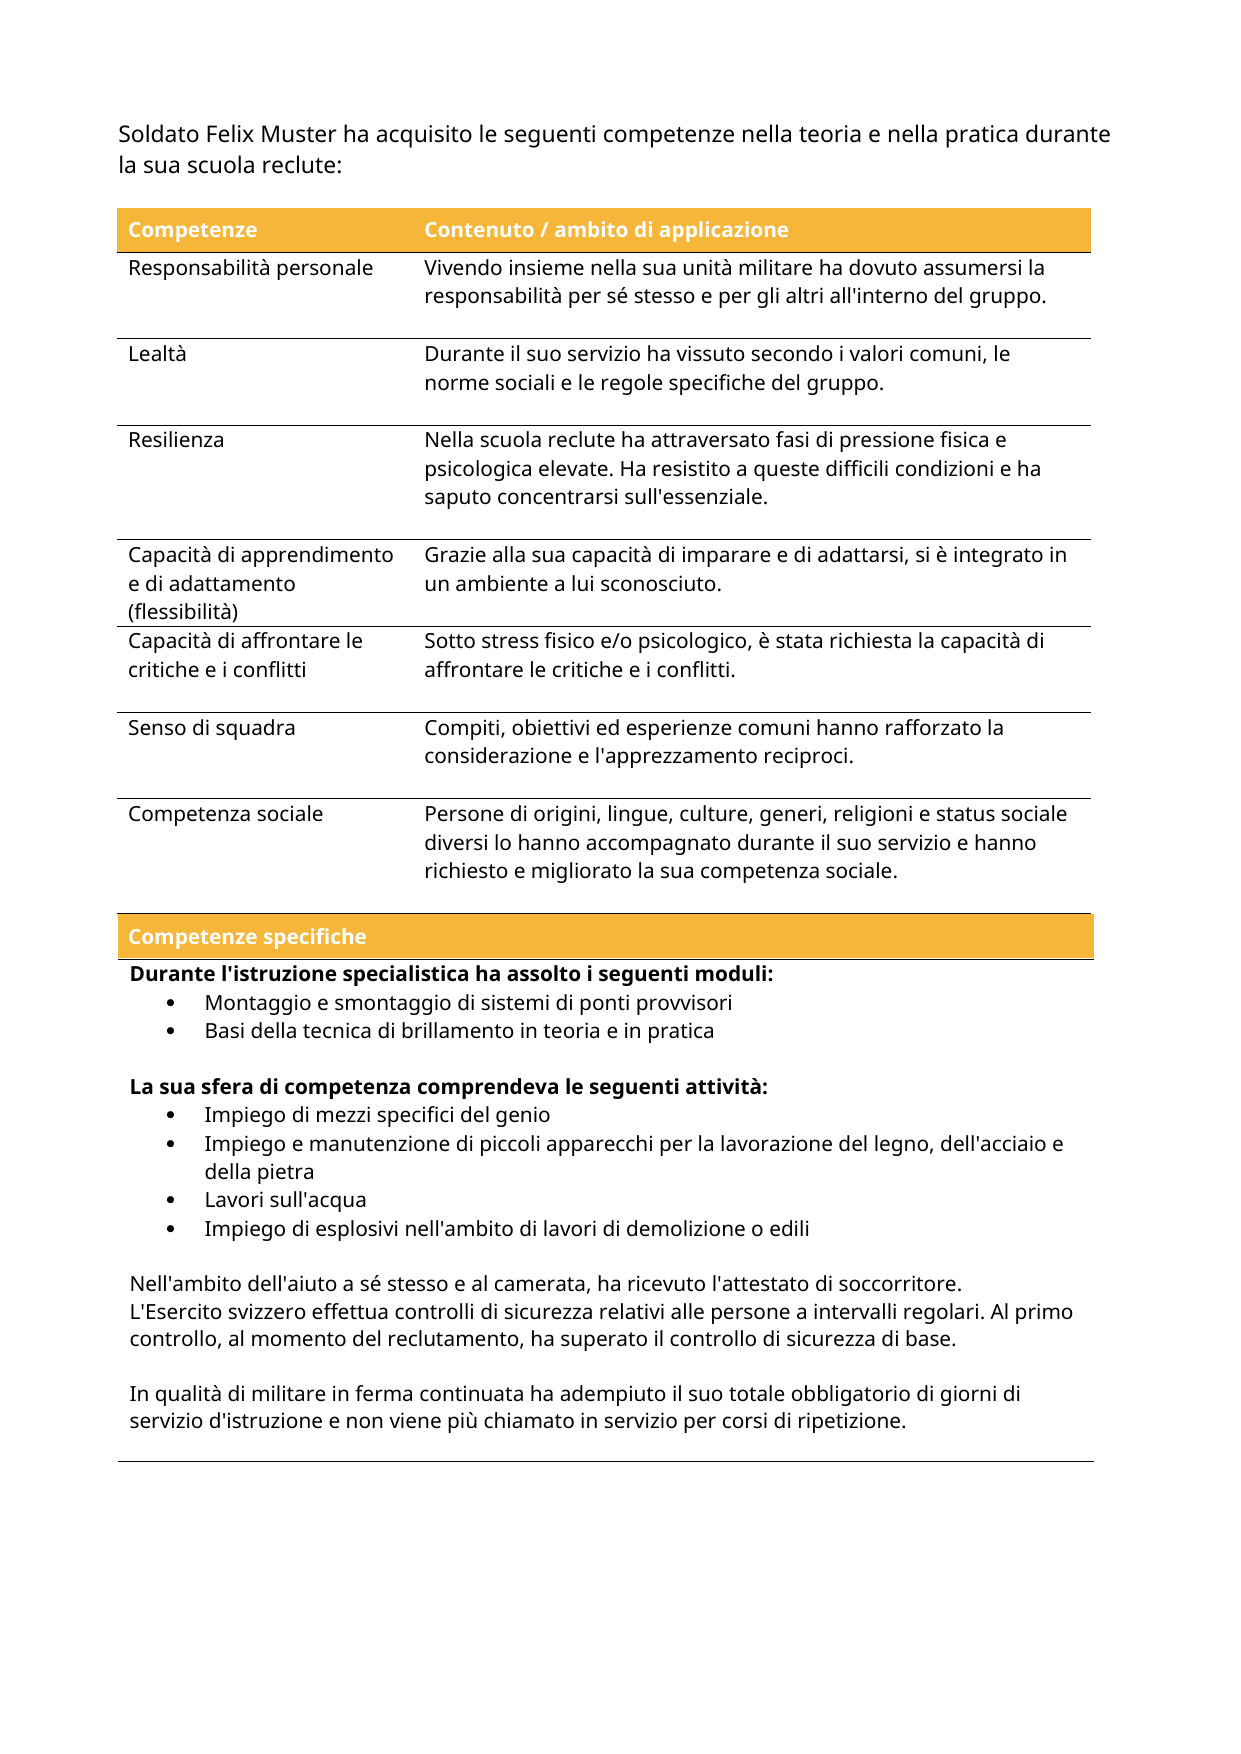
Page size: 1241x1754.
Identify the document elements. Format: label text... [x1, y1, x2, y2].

table_cell Senso di squadra [117, 713, 413, 798]
table_cell Durante il suo servizio ha vissuto secondo i valori comuni, le norme sociali e le regole specifiche del gruppo. [413, 339, 1091, 424]
table_cell Competenza sociale [117, 799, 413, 913]
table_cell Vivendo insieme nella sua unità militare ha dovuto assumersi la responsabilità per sé stesso e per gli altri all'interno del gruppo. [413, 253, 1091, 338]
table_cell Resilienza [117, 426, 413, 539]
table_cell Capacità di affrontare le critiche e i conflitti [117, 627, 413, 712]
table_cell Compiti, obiettivi ed esperienze comuni hanno rafforzato la considerazione e l'apprezzamento reciproci. [413, 713, 1091, 798]
table_header Contenuto / ambito di applicazione [413, 208, 1091, 252]
table_header Competenze [117, 208, 413, 252]
table_header Competenze specifiche [118, 914, 1094, 958]
table_cell Persone di origini, lingue, culture, generi, religioni e status sociale diversi lo hanno accompagnato durante il suo servizio e hanno richiesto e migliorato la sua competenza sociale. [413, 799, 1091, 913]
table_cell Lealtà [117, 339, 413, 424]
table_cell Durante l'istruzione specialistica ha assolto i seguenti moduli: Montaggio e smontaggio di sistemi di ponti provvisori Basi della tecnica di brillamento in teoria e in pratica La sua sfera di competenza comprendeva le seguenti attività: Impiego di mezzi specifici del genio Impiego e manutenzione di piccoli apparecchi per la lavorazione del legno, dell'acciaio e della pietra Lavori sull'acqua Impiego di esplosivi nell'ambito di lavori di demolizione o edili Nell'ambito dell'aiuto a sé stesso e al camerata, ha ricevuto l'attestato di soccorritore. L'Esercito svizzero effettua controlli di sicurezza relativi alle persone a intervalli regolari. Al primo controllo, al momento del reclutamento, ha superato il controllo di sicurezza di base. In qualità di militare in ferma continuata ha adempiuto il suo totale obbligatorio di giorni di servizio d'istruzione e non viene più chiamato in servizio per corsi di ripetizione. [118, 960, 1094, 1461]
table_cell Sotto stress fisico e/o psicologico, è stata richiesta la capacità di affrontare le critiche e i conflitti. [413, 627, 1091, 712]
table_cell Grazie alla sua capacità di imparare e di adattarsi, si è integrato in un ambiente a lui sconosciuto. [413, 540, 1091, 626]
table_cell Capacità di apprendimento e di adattamento (flessibilità) [117, 540, 413, 626]
table_cell Responsabilità personale [117, 253, 413, 338]
text Soldato Felix Muster ha acquisito le seguenti competenze nella teoria e nella pratica durante la sua scuola reclute: [118, 118, 1122, 181]
table_cell Nella scuola reclute ha attraversato fasi di pressione fisica e psicologica elevate. Ha resistito a queste difficili condizioni e ha saputo concentrarsi sull'essenziale. [413, 426, 1091, 539]
